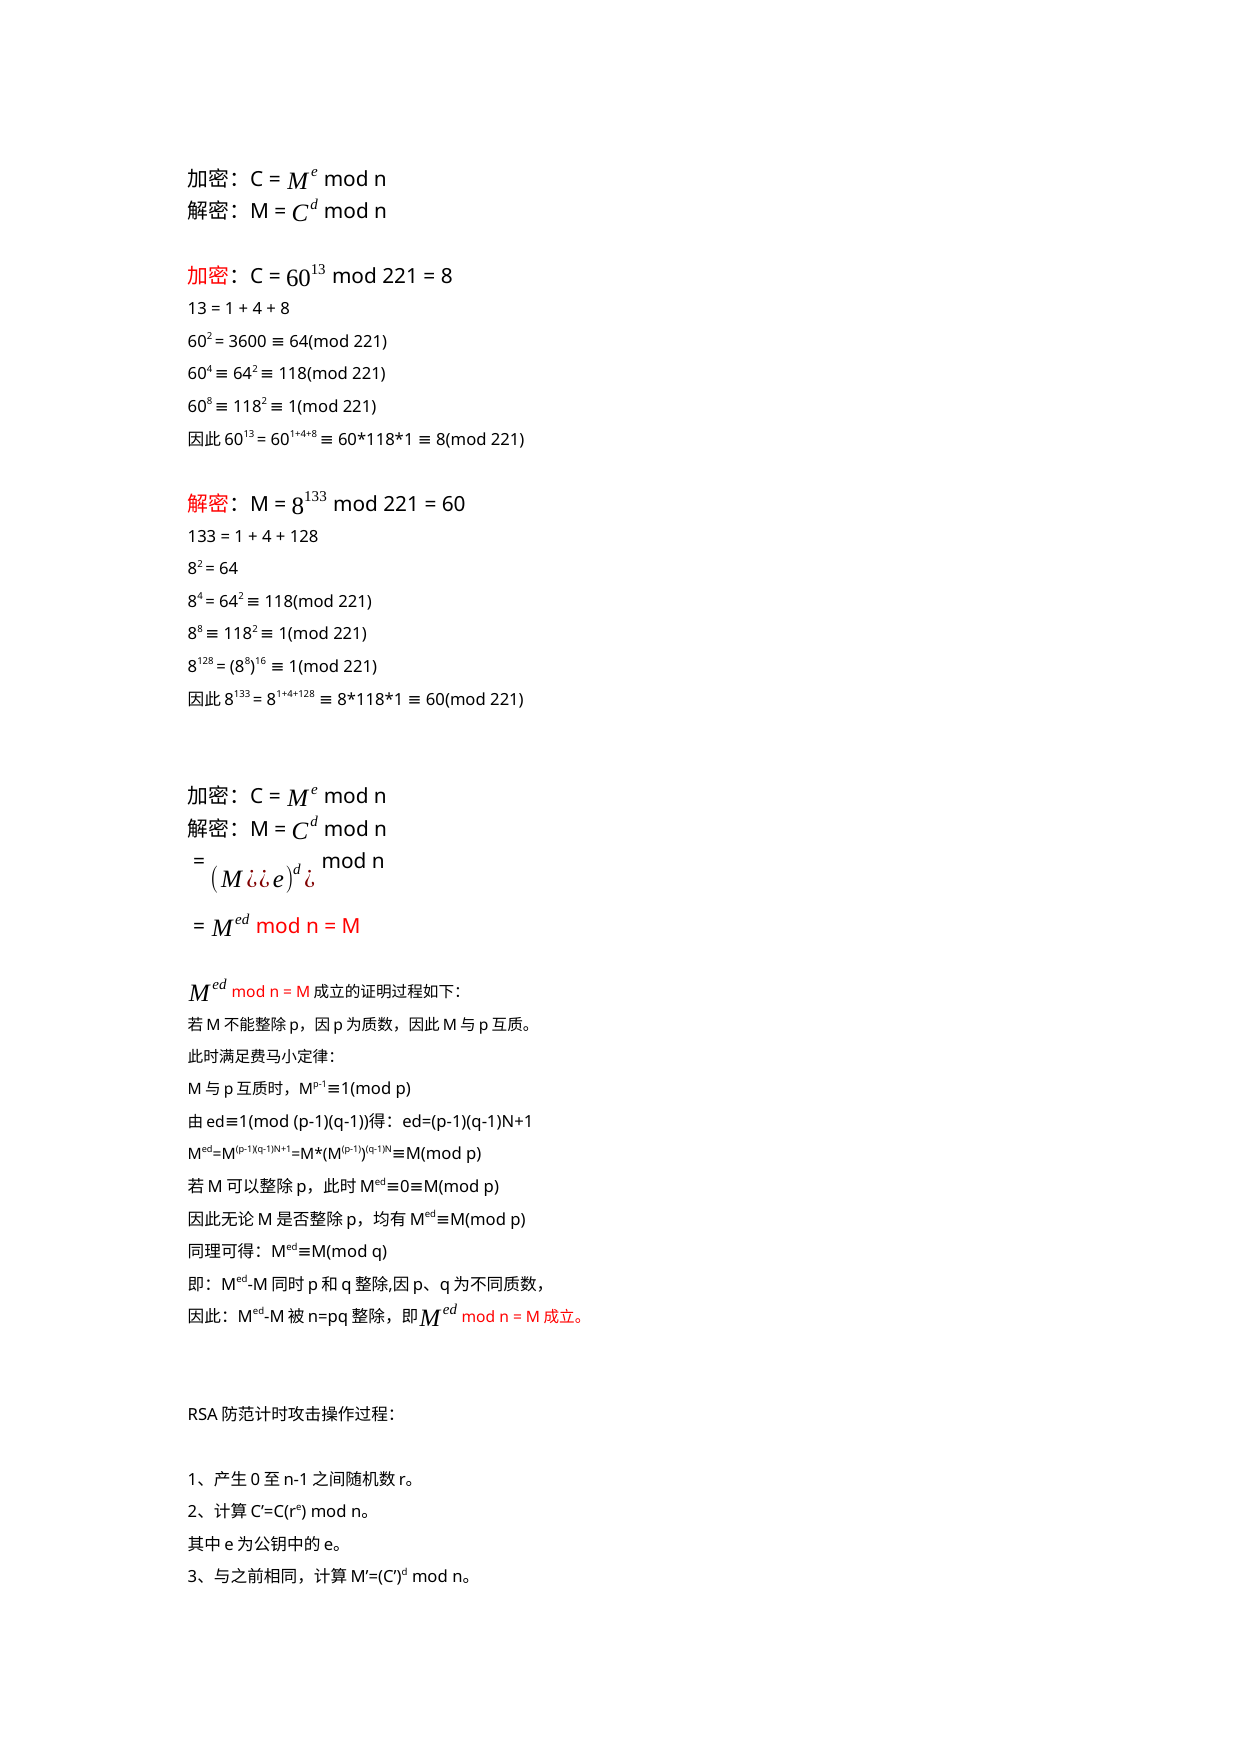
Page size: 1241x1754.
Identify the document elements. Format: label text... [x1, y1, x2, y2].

text 88 ≡ 1182 ≡ 1(mod 221) [187, 617, 1053, 649]
text 1、产生0至n-1之间随机数r。 [187, 1462, 1053, 1494]
text Med=M(p-1)(q-1)N+1=M*(M(p-1))(q-1)N≡M(mod p) [187, 1137, 1053, 1169]
text mod n = M成立的证明过程如下： [187, 974, 1053, 1007]
text 解密：M = mod n [187, 812, 1053, 844]
text 8128 = (88)16 ≡ 1(mod 221) [187, 649, 1053, 682]
text 82 = 64 [187, 552, 1053, 584]
text 602 = 3600 ≡ 64(mod 221) [187, 324, 1053, 357]
text 3、与之前相同，计算M’=(C’)d mod n。 [187, 1559, 1053, 1592]
text 若M不能整除p，因p为质数，因此M与p互质。 [187, 1007, 1053, 1039]
text 因此6013 = 601+4+8 ≡ 60*118*1 ≡ 8(mod 221) [187, 422, 1053, 454]
text 解密：M = mod 221 = 60 [187, 487, 1053, 519]
text 608 ≡ 1182 ≡ 1(mod 221) [187, 389, 1053, 422]
text M与p互质时，Mp-1≡1(mod p) [187, 1072, 1053, 1104]
text 同理可得：Med≡M(mod q) [187, 1234, 1053, 1267]
text 解密：M = mod n [187, 194, 1053, 227]
text 若M可以整除p，此时Med≡0≡M(mod p) [187, 1169, 1053, 1202]
text 由ed≡1(mod (p-1)(q-1))得：ed=(p-1)(q-1)N+1 [187, 1104, 1053, 1137]
text 其中e为公钥中的e。 [187, 1527, 1053, 1559]
text 加密：C = mod 221 = 8 [187, 259, 1053, 292]
text 加密：C = mod n [187, 779, 1053, 812]
text 133 = 1 + 4 + 128 [187, 519, 1053, 552]
text 即：Med-M同时p和q整除,因p、q为不同质数， [187, 1267, 1053, 1299]
text 因此8133 = 81+4+128 ≡ 8*118*1 ≡ 60(mod 221) [187, 682, 1053, 714]
text 2、计算C’=C(re) mod n。 [187, 1494, 1053, 1527]
text RSA防范计时攻击操作过程： [187, 1397, 1053, 1429]
text 加密：C = mod n [187, 162, 1053, 194]
text 此时满足费马小定律： [187, 1039, 1053, 1072]
text 604 ≡ 642 ≡ 118(mod 221) [187, 357, 1053, 389]
text = mod n = M [187, 909, 1053, 942]
text 84 = 642 ≡ 118(mod 221) [187, 584, 1053, 617]
text = mod n [187, 844, 1053, 909]
text 13 = 1 + 4 + 8 [187, 292, 1053, 324]
text 因此无论M是否整除p，均有Med≡M(mod p) [187, 1202, 1053, 1234]
text 因此：Med-M被n=pq整除，即 mod n = M成立。 [187, 1299, 1053, 1332]
